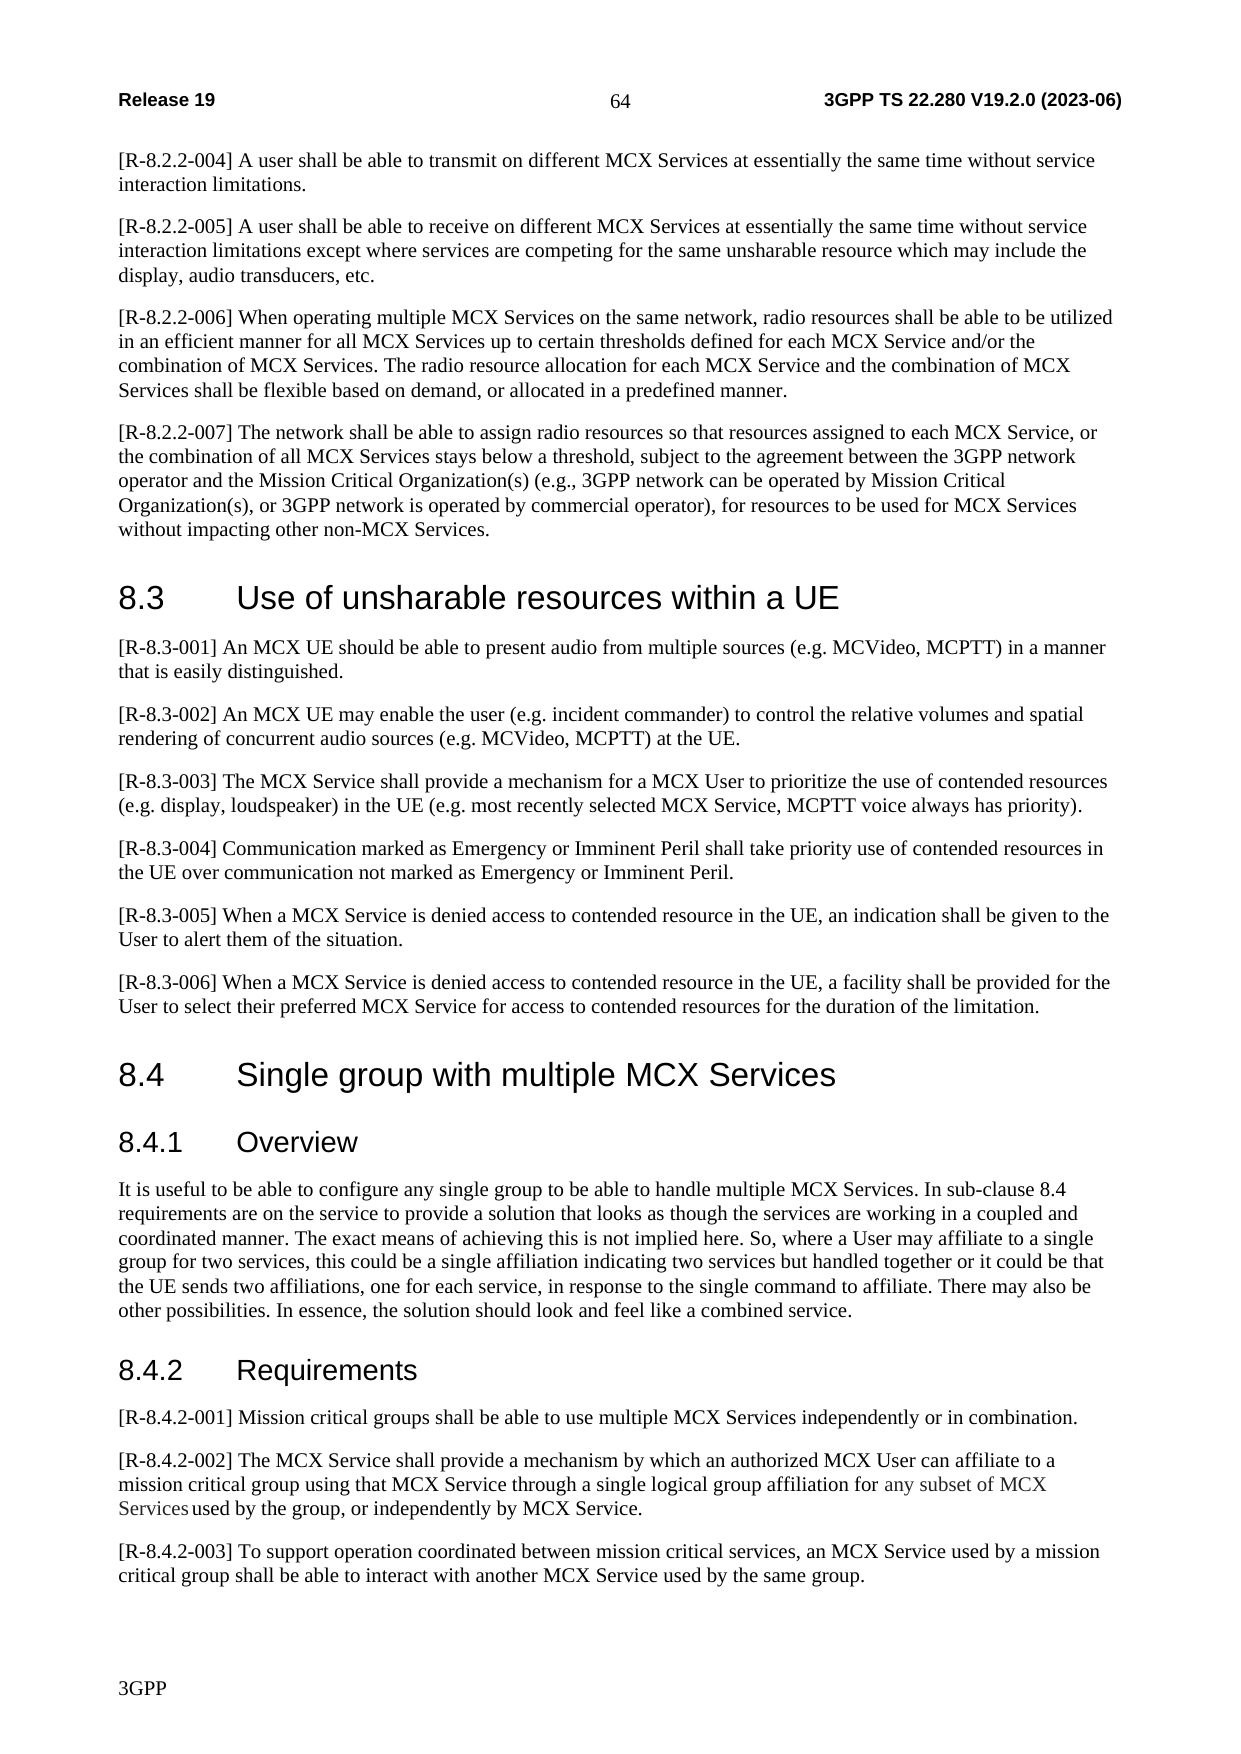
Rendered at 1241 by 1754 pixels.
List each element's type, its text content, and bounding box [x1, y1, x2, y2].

text [R-8.3-001] An MCX UE should be able to present audio from multiple sources (e.g. MCVideo, MCPTT) in a manner that is easily distinguished. [118, 635, 1122, 683]
text [R-8.3-006] When a MCX Service is denied access to contended resource in the UE, a facility shall be provided for the User to select their preferred MCX Service for access to contended resources for the duration of the limitation. [118, 970, 1122, 1018]
text [R-8.4.2-003] To support operation coordinated between mission critical services, an MCX Service used by a mission critical group shall be able to interact with another MCX Service used by the same group. [118, 1539, 1122, 1587]
text It is useful to be able to configure any single group to be able to handle multiple MCX Services. In sub-clause 8.4 requirements are on the service to provide a solution that looks as though the services are working in a coupled and coordinated manner. The exact means of achieving this is not implied here. So, where a User may affiliate to a single group for two services, this could be a single affiliation indicating two services but handled together or it could be that the UE sends two affiliations, one for each service, in response to the single command to affiliate. There may also be other possibilities. In essence, the solution should look and feel like a combined service. [118, 1177, 1122, 1322]
subtitle 8.3 Use of unsharable resources within a UE [118, 578, 1122, 617]
text [R-8.2.2-006] When operating multiple MCX Services on the same network, radio resources shall be able to be utilized in an efficient manner for all MCX Services up to certain thresholds defined for each MCX Service and/or the combination of MCX Services. The radio resource allocation for each MCX Service and the combination of MCX Services shall be flexible based on demand, or allocated in a predefined manner. [118, 305, 1122, 402]
text [R-8.3-002] An MCX UE may enable the user (e.g. incident commander) to control the relative volumes and spatial rendering of concurrent audio sources (e.g. MCVideo, MCPTT) at the UE. [118, 702, 1122, 750]
text [R-8.3-004] Communication marked as Emergency or Imminent Peril shall take priority use of contended resources in the UE over communication not marked as Emergency or Imminent Peril. [118, 836, 1122, 884]
subtitle 8.4.1 Overview [118, 1125, 1122, 1158]
text [R-8.2.2-005] A user shall be able to receive on different MCX Services at essentially the same time without service interaction limitations except where services are competing for the same unsharable resource which may include the display, audio transducers, etc. [118, 214, 1122, 287]
subtitle 8.4.2 Requirements [118, 1353, 1122, 1386]
text [R-8.2.2-004] A user shall be able to transmit on different MCX Services at essentially the same time without service interaction limitations. [118, 147, 1122, 196]
text [R-8.3-005] When a MCX Service is denied access to contended resource in the UE, an indication shall be given to the User to alert them of the situation. [118, 903, 1122, 951]
text [R-8.3-003] The MCX Service shall provide a mechanism for a MCX User to prioritize the use of contended resources (e.g. display, loudspeaker) in the UE (e.g. most recently selected MCX Service, MCPTT voice always has priority). [118, 769, 1122, 817]
subtitle 8.4 Single group with multiple MCX Services [118, 1055, 1122, 1094]
text [R-8.2.2-007] The network shall be able to assign radio resources so that resources assigned to each MCX Service, or the combination of all MCX Services stays below a threshold, subject to the agreement between the 3GPP network operator and the Mission Critical Organization(s) (e.g., 3GPP network can be operated by Mission Critical Organization(s), or 3GPP network is operated by commercial operator), for resources to be used for MCX Services without impacting other non-MCX Services. [118, 420, 1122, 541]
text [R-8.4.2-002] The MCX Service shall provide a mechanism by which an authorized MCX User can affiliate to a mission critical group using that MCX Service through a single logical group affiliation for any subset of MCX Services used by the group, or independently by MCX Service. [118, 1448, 1122, 1520]
text [R-8.4.2-001] Mission critical groups shall be able to use multiple MCX Services independently or in combination. [118, 1405, 1122, 1429]
